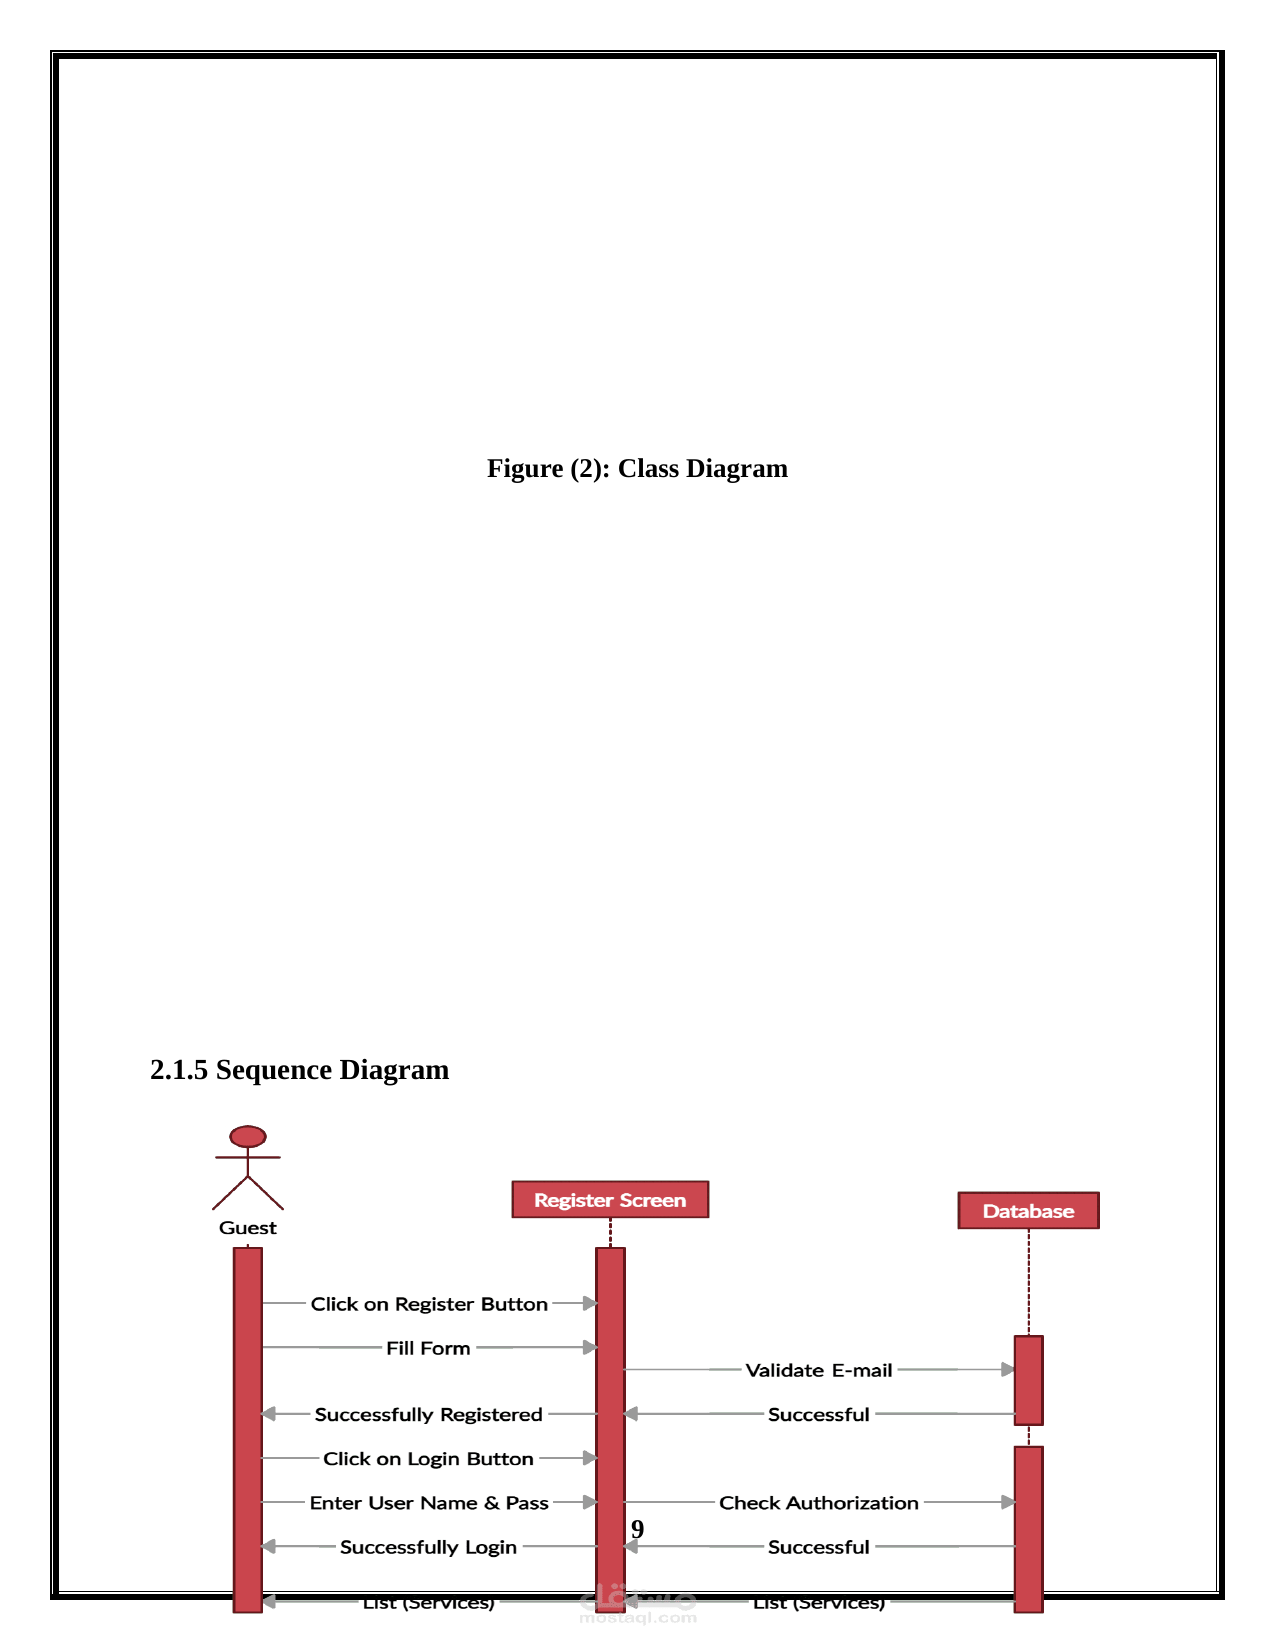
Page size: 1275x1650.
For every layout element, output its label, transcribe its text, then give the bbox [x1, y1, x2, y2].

text 2.1.5 Sequence Diagram [150, 1052, 1125, 1086]
picture [150, 1104, 1125, 1636]
text Figure (2): Class Diagram [150, 452, 1125, 483]
